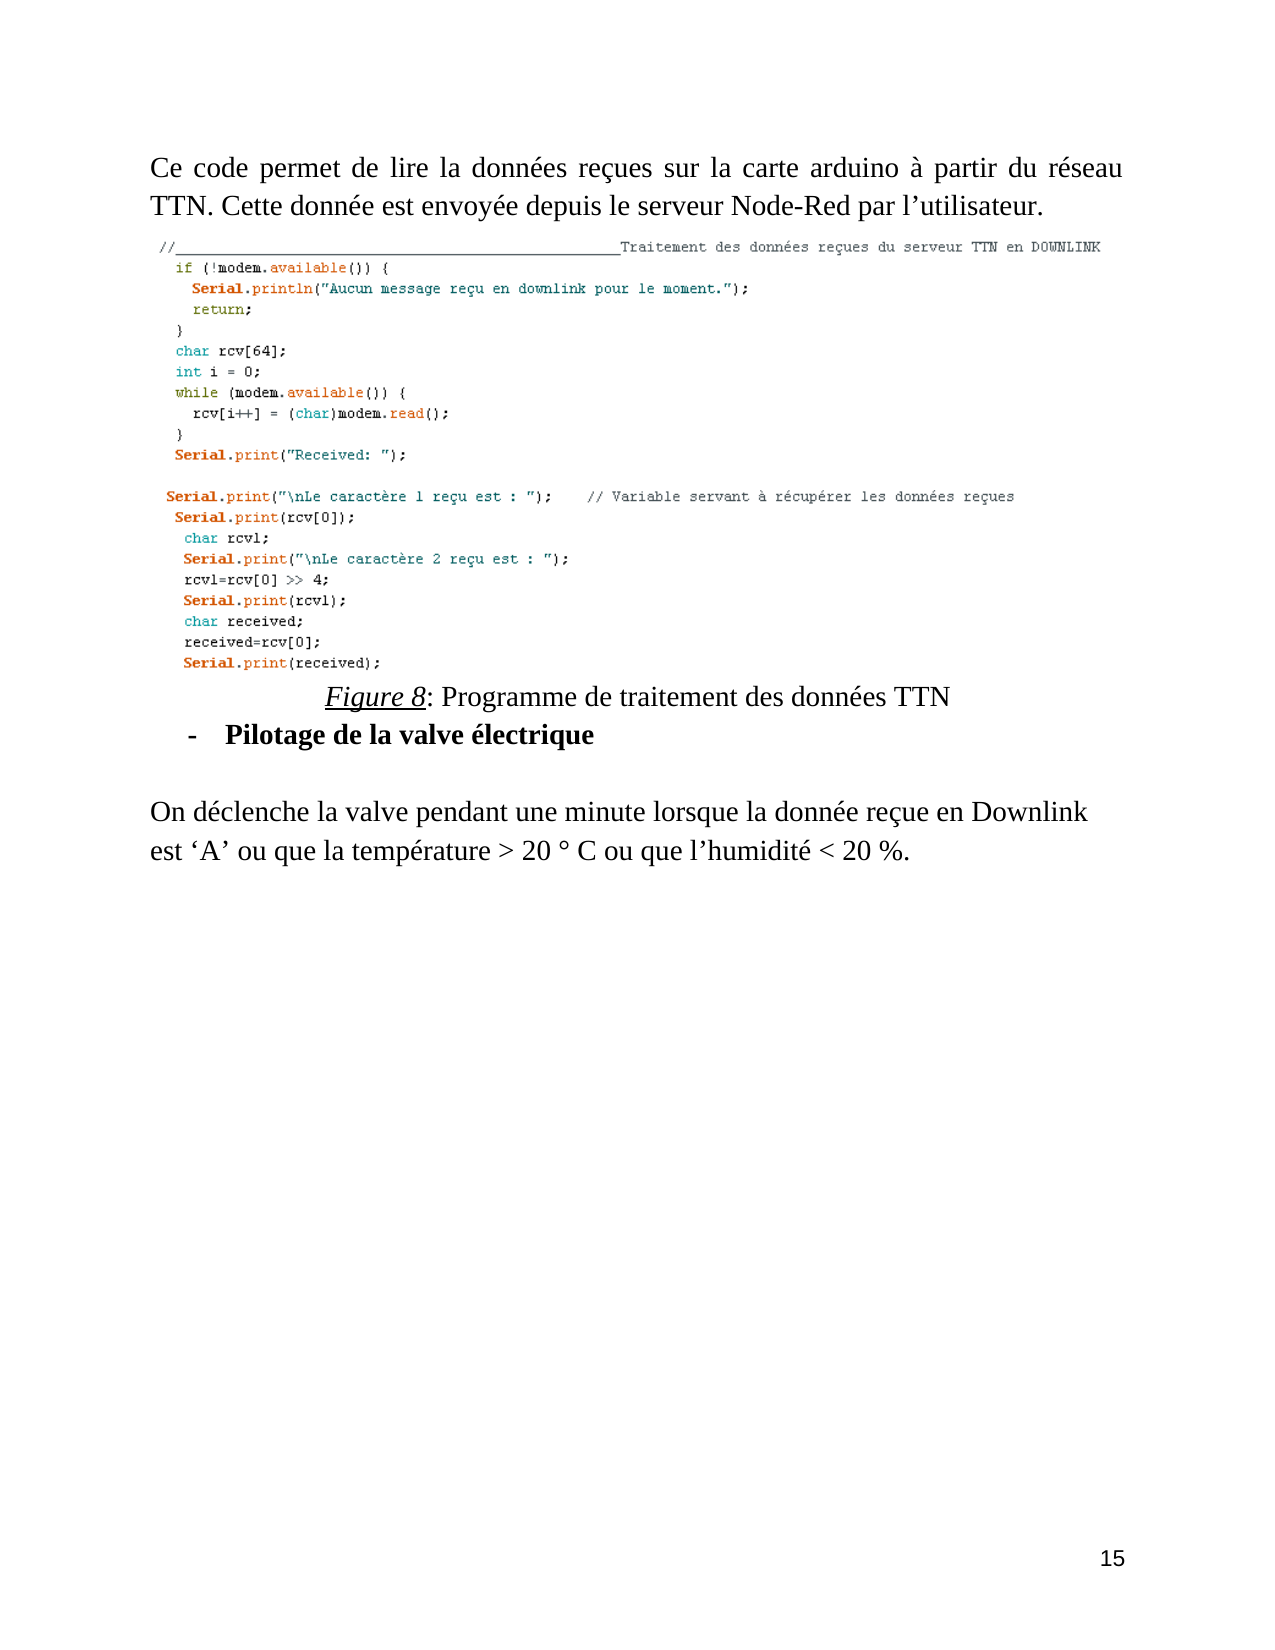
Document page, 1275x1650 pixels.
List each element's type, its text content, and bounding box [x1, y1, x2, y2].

list Pilotage de la valve électrique [187, 717, 1125, 751]
text On déclenche la valve pendant une minute lorsque la donnée reçue en Downlink est ‘A’ ou que la température > 20 ° C ou que l’humidité < 20 %. [150, 794, 1125, 867]
picture [150, 227, 1125, 675]
text Ce code permet de lire la données reçues sur la carte arduino à partir du réseau TTN. Cette donnée est envoyée depuis le serveur Node-Red par l’utilisateur. [150, 150, 1125, 222]
text Figure 8: Programme de traitement des données TTN [150, 679, 1125, 712]
